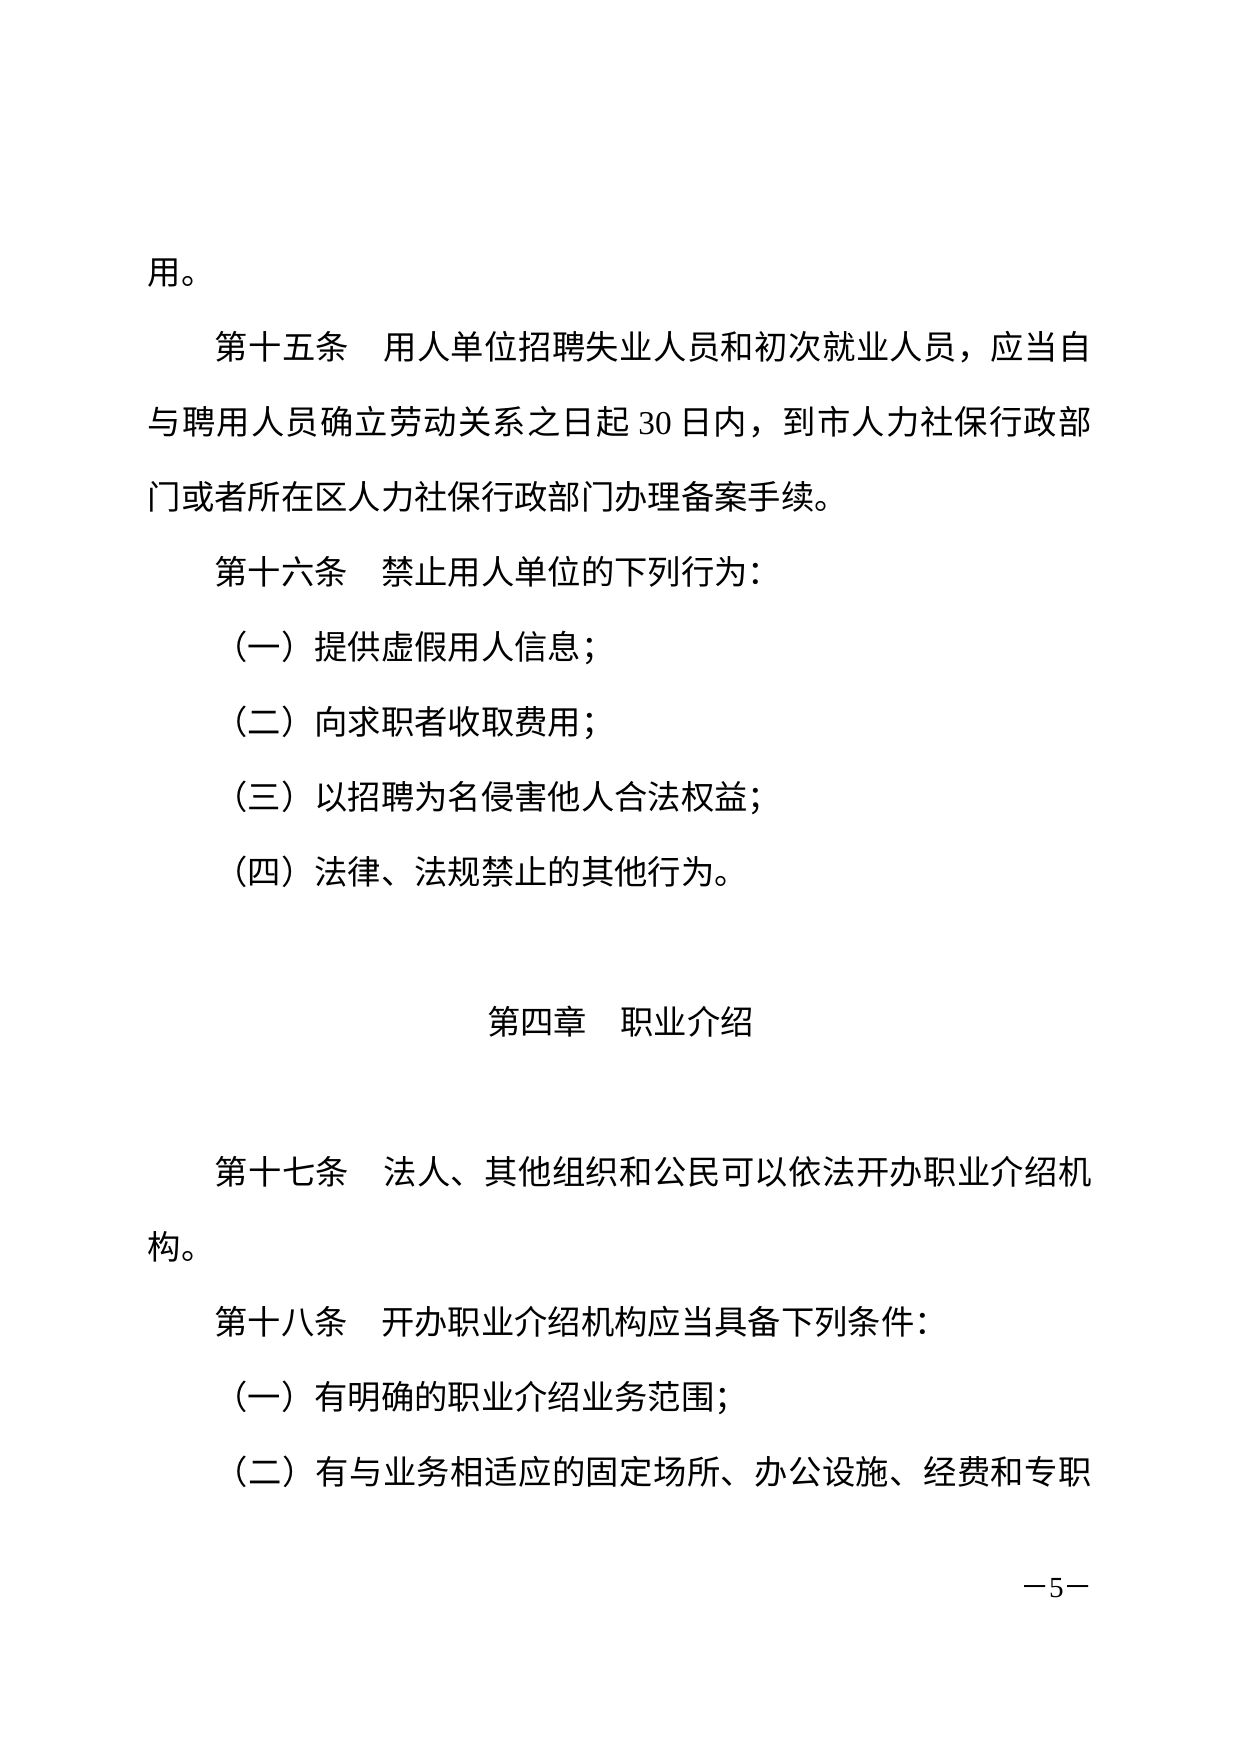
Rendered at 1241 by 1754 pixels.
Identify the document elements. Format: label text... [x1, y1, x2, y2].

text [148, 1432, 1092, 1507]
text （一）有明确的职业介绍业务范围； [148, 1357, 1092, 1432]
text 第十七条 法人、其他组织和公民可以依法开办职业介绍机构。 [148, 1132, 1092, 1282]
text （三）以招聘为名侵害他人合法权益； [148, 757, 1092, 832]
text （四）法律、法规禁止的其他行为。 [148, 832, 1092, 907]
text （一）提供虚假用人信息； [148, 607, 1092, 682]
text 第四章 职业介绍 [148, 982, 1092, 1057]
text 第十六条 禁止用人单位的下列行为： [148, 532, 1092, 607]
text 第十五条 用人单位招聘失业人员和初次就业人员，应当自与聘用人员确立劳动关系之日起30日内，到市人力社保行政部门或者所在区人力社保行政部门办理备案手续。 [148, 307, 1092, 532]
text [148, 232, 1092, 307]
text 第十八条 开办职业介绍机构应当具备下列条件： [148, 1282, 1092, 1357]
text （二）向求职者收取费用； [148, 682, 1092, 757]
